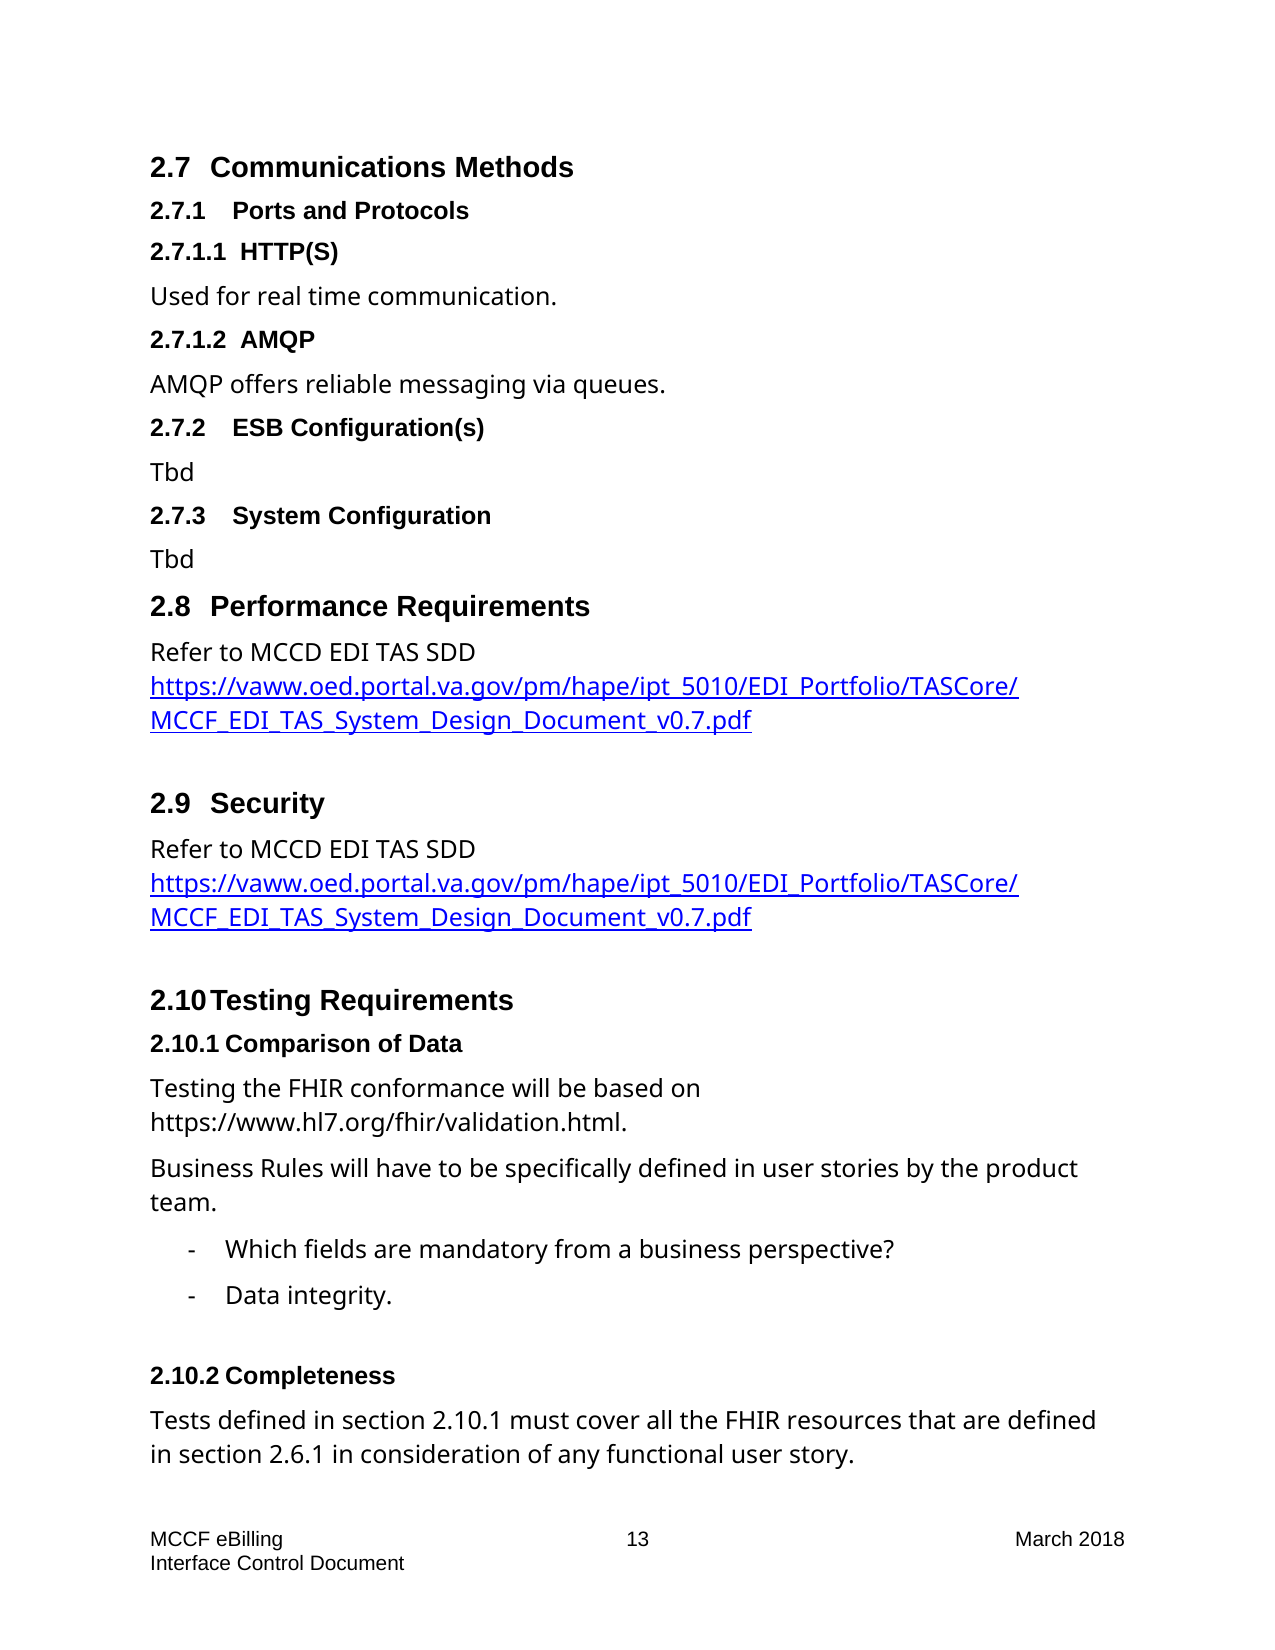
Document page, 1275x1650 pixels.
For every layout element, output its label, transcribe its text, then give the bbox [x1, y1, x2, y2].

text Refer to MCCD EDI TAS SDD https://vaww.oed.portal.va.gov/pm/hape/ipt_5010/EDI_Portfolio/TASCore/MCCF_EDI_TAS_System_Design_Document_v0.7.pdf [150, 634, 1125, 737]
subtitle Performance Requirements [150, 588, 1125, 622]
subtitle Testing Requirements [150, 983, 1125, 1016]
subtitle Comparison of Data [150, 1029, 1125, 1058]
subtitle AMQP [150, 325, 1125, 354]
text Used for real time communication. [150, 278, 1125, 313]
list Which fields are mandatory from a business perspective? [187, 1231, 1125, 1266]
subtitle HTTP(S) [150, 237, 1125, 266]
subtitle Ports and Protocols [150, 196, 1125, 225]
text AMQP offers reliable messaging via queues. [150, 366, 1125, 400]
text Tbd [150, 454, 1125, 488]
subtitle ESB Configuration(s) [150, 413, 1125, 442]
text Tbd [150, 542, 1125, 576]
text Business Rules will have to be specifically defined in user stories by the product team. [150, 1151, 1125, 1219]
text Testing the FHIR conformance will be based on https://www.hl7.org/fhir/validation.html. [150, 1070, 1125, 1138]
subtitle Communications Methods [150, 150, 1125, 183]
list Data integrity. [187, 1278, 1125, 1312]
subtitle Security [150, 786, 1125, 819]
subtitle Completeness [150, 1361, 1125, 1390]
text Refer to MCCD EDI TAS SDD https://vaww.oed.portal.va.gov/pm/hape/ipt_5010/EDI_Portfolio/TASCore/MCCF_EDI_TAS_System_Design_Document_v0.7.pdf [150, 832, 1125, 934]
subtitle System Configuration [150, 501, 1125, 529]
text Tests defined in section 2.10.1 must cover all the FHIR resources that are defined in section 2.6.1 in consideration of any functional user story. [150, 1402, 1125, 1470]
